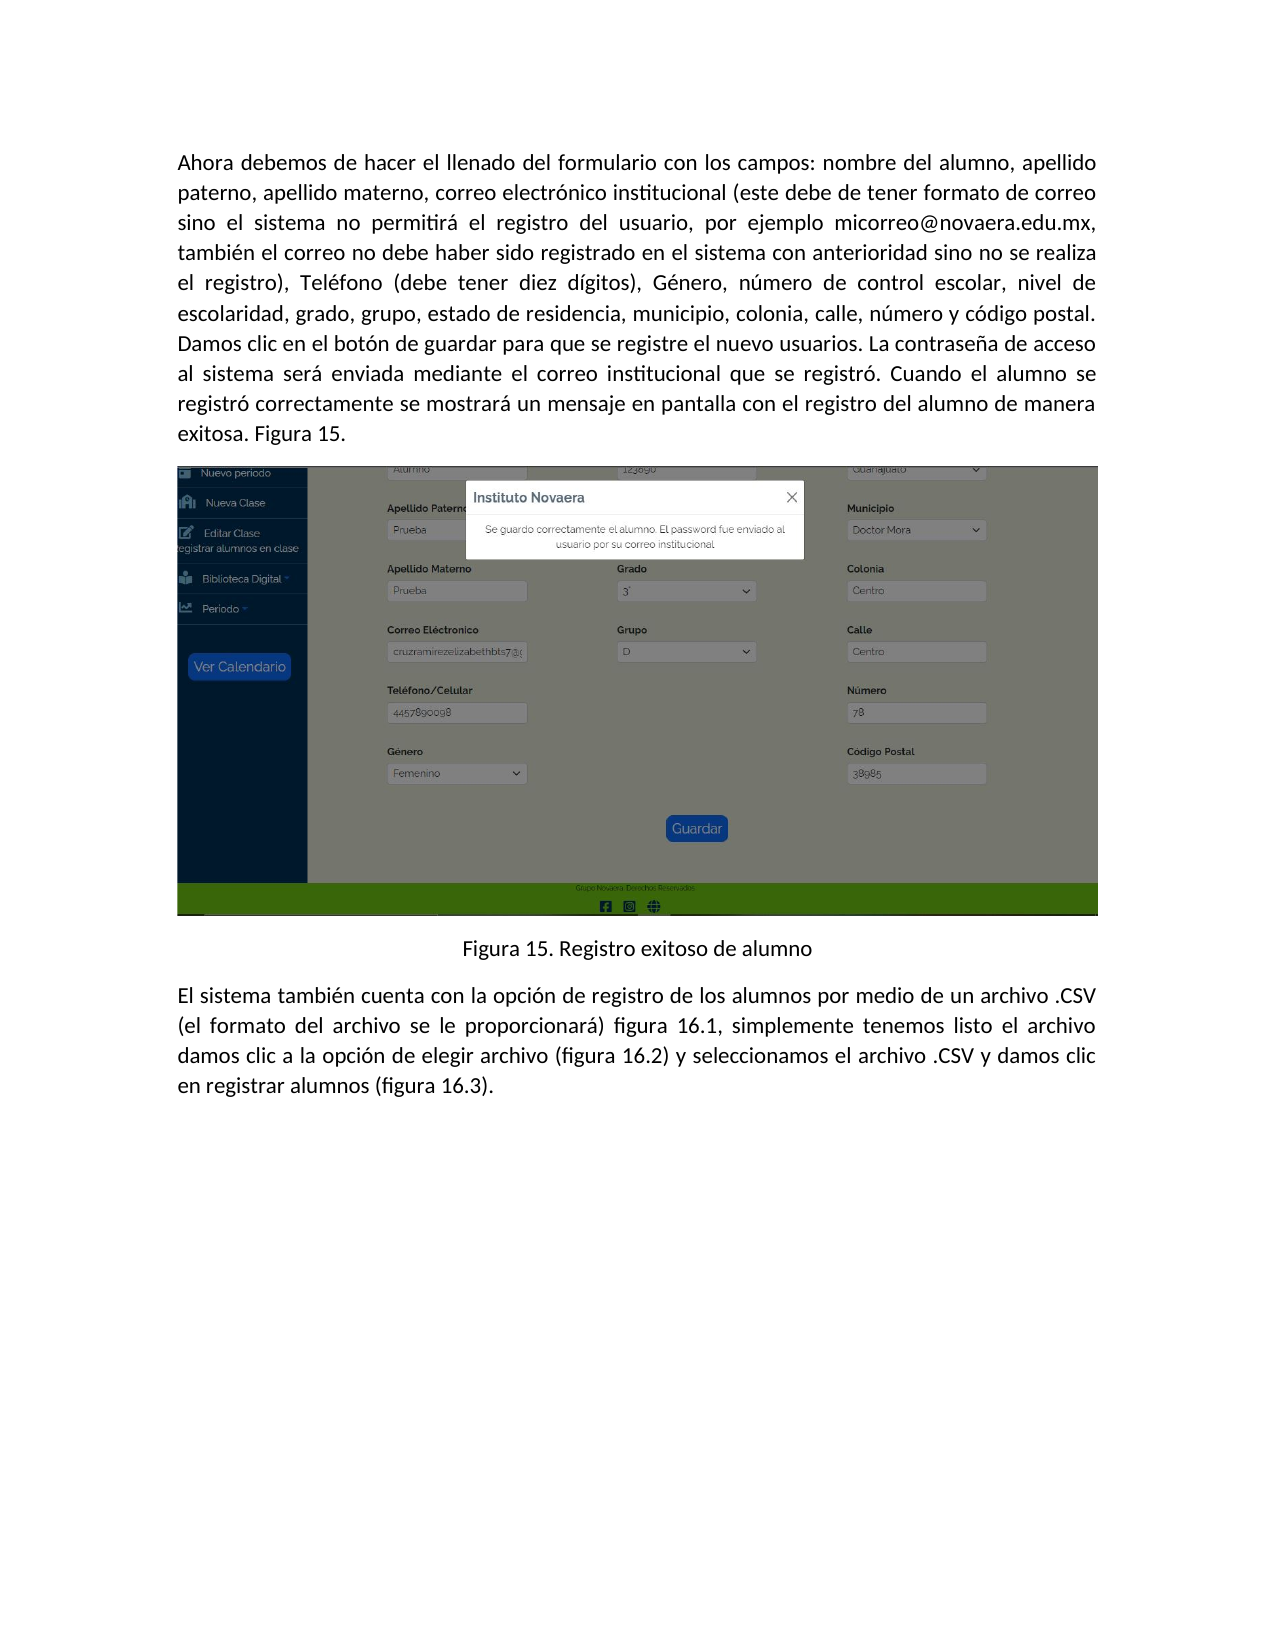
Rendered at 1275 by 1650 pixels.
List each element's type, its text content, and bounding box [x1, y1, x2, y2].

text El sistema también cuenta con la opción de registro de los alumnos por medio de un archivo .CSV (el formato del archivo se le proporcionará) figura 16.1, simplemente tenemos listo el archivo damos clic a la opción de elegir archivo (figura 16.2) y seleccionamos el archivo .CSV y damos clic en registrar alumnos (figura 16.3). [177, 981, 1098, 1099]
picture [177, 466, 1098, 916]
text Ahora debemos de hacer el llenado del formulario con los campos: nombre del alumno, apellido paterno, apellido materno, correo electrónico institucional (este debe de tener formato de correo sino el sistema no permitirá el registro del usuario, por ejemplo micorreo@novaera.edu.mx, también el correo no debe haber sido registrado en el sistema con anterioridad sino no se realiza el registro), Teléfono (debe tener diez dígitos), Género, número de control escolar, nivel de escolaridad, grado, grupo, estado de residencia, municipio, colonia, calle, número y código postal. Damos clic en el botón de guardar para que se registre el nuevo usuarios. La contraseña de acceso al sistema será enviada mediante el correo institucional que se registró. Cuando el alumno se registró correctamente se mostrará un mensaje en pantalla con el registro del alumno de manera exitosa. Figura 15. [177, 148, 1098, 447]
text Figura 15. Registro exitoso de alumno [177, 934, 1098, 962]
